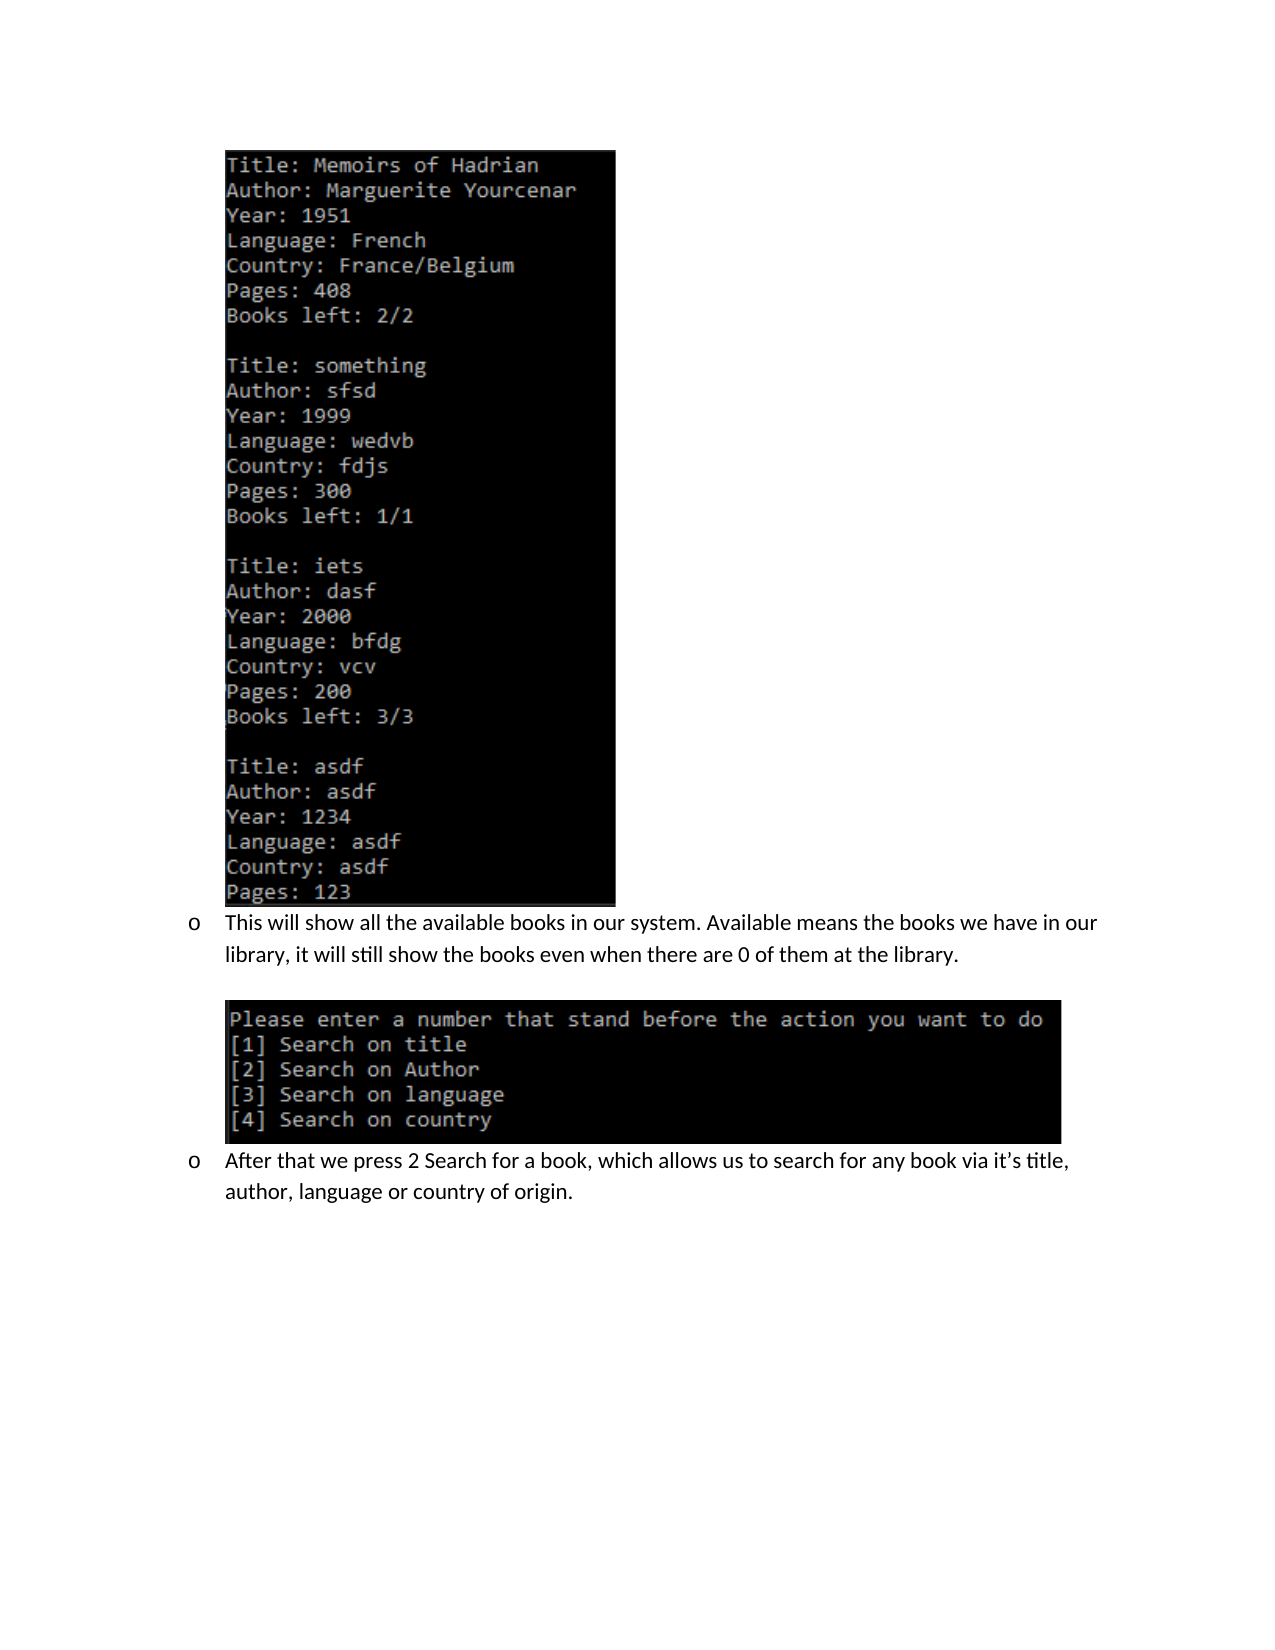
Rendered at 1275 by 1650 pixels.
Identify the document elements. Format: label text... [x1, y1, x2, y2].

picture [225, 1000, 1062, 1144]
list This will show all the available books in our system. Available means the books we have in our library, it will still show the books even when there are 0 of them at the library. [187, 908, 1125, 968]
picture [225, 150, 616, 907]
list After that we press 2 Search for a book, which allows us to search for any book via it’s title, author, language or country of origin. [187, 1146, 1125, 1206]
